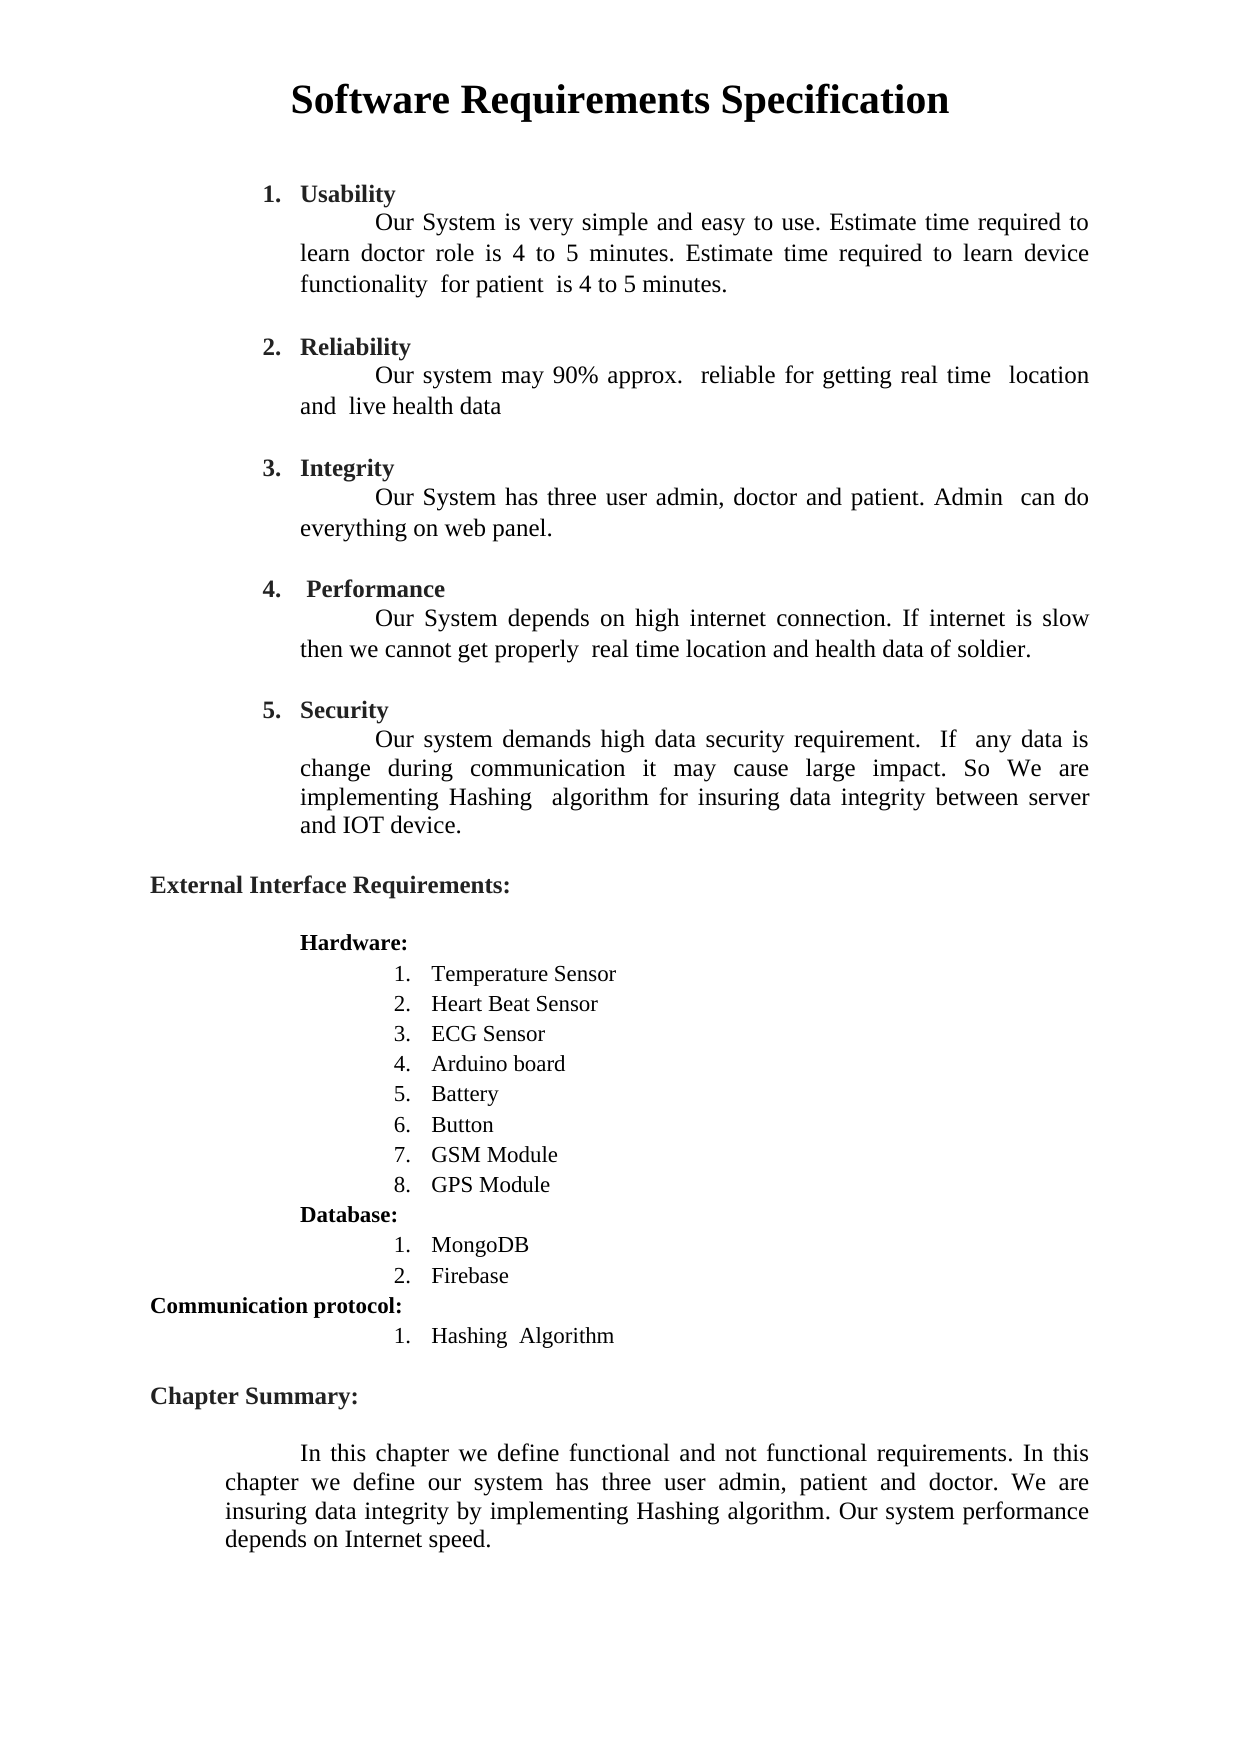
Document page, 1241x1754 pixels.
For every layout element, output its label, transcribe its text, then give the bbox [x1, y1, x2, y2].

text Chapter Summary: [150, 1381, 1090, 1409]
list Our system demands high data security requirement. If any data is change during communication it may cause large impact. So We are implementing Hashing algorithm for insuring data integrity between server and IOT device. [300, 724, 1090, 839]
list ECG Sensor [394, 1020, 1090, 1046]
list Hashing Algorithm [394, 1322, 1090, 1348]
text Our System depends on high internet connection. If internet is slow then we cannot get properly real time location and health data of soldier. [300, 603, 1090, 663]
text Our System has three user admin, doctor and patient. Admin can do everything on web panel. [300, 482, 1090, 542]
text Our system may 90% approx. reliable for getting real time location and live health data [300, 360, 1090, 420]
text Database: [300, 1201, 1090, 1228]
list Heart Beat Sensor [394, 990, 1090, 1016]
list MongoDB [394, 1231, 1090, 1258]
list Integrity [262, 453, 1090, 482]
list Reliability [262, 332, 1090, 360]
text Hardware: [300, 929, 1090, 956]
list Firebase [394, 1262, 1090, 1288]
list Button [394, 1111, 1090, 1137]
list Arduino board [394, 1050, 1090, 1077]
text Our System is very simple and easy to use. Estimate time required to learn doctor role is 4 to 5 minutes. Estimate time required to learn device functionality for patient is 4 to 5 minutes. [300, 207, 1090, 298]
text In this chapter we define functional and not functional requirements. In this chapter we define our system has three user admin, patient and doctor. We are insuring data integrity by implementing Hashing algorithm. Our system performance depends on Internet speed. [225, 1438, 1090, 1553]
list Usability [262, 179, 1090, 207]
list Temperature Sensor [394, 959, 1090, 986]
list Battery [394, 1080, 1090, 1107]
text Communication protocol: [150, 1292, 1090, 1318]
list Performance [262, 574, 1090, 603]
list GSM Module [394, 1141, 1090, 1167]
list Security [262, 696, 1090, 724]
list GPS Module [394, 1171, 1090, 1197]
text External Interface Requirements: [150, 870, 1090, 899]
